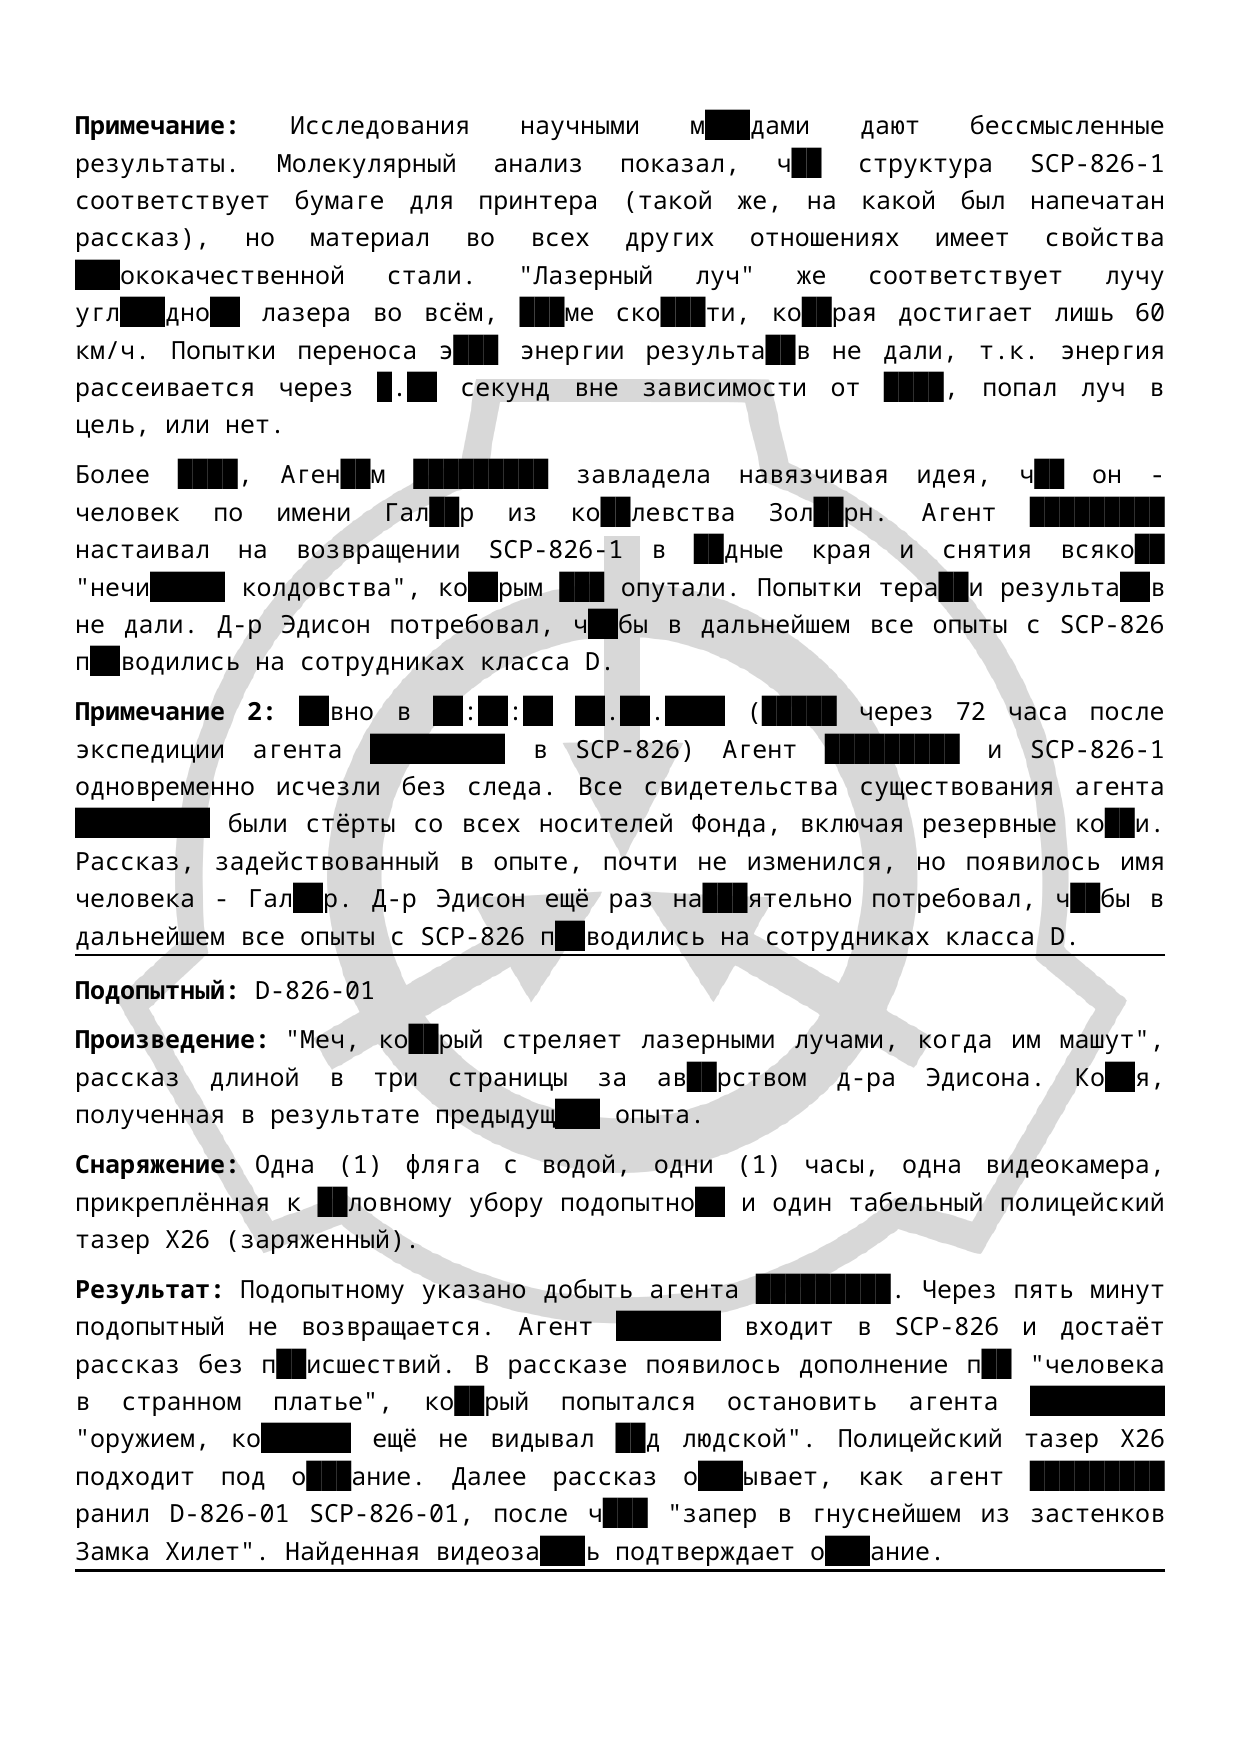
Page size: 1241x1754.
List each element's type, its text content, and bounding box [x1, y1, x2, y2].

text Произведение: "Меч, ко██рый стреляет лазерными лучами, когда им машут", рассказ длиной в три страницы за ав██рством д-ра Эдисона. Ко██я, полученная в результате предыдущ███ опыта. [75, 1022, 1165, 1131]
text Результат: Подопытному указано добыть агента █████████. Через пять минут подопытный не возвращается. Агент ███████ входит в SCP-826 и достаёт рассказ без п██исшествий. В рассказе появилось дополнение п██ "человека в странном платье", ко██рый попытался остановить агента █████████ "оружием, ко██████ ещё не видывал ██д людской". Полицейский тазер X26 подходит под о███ание. Далее рассказ о███ывает, как агент █████████ ранил D-826-01 SCP-826-01, после ч███ "запер в гнуснейшем из застенков Замка Хилет". Найденная видеоза███ь подтверждает о███ание. [75, 1272, 1165, 1569]
text Более ████, Аген██м █████████ завладела навязчивая идея, ч██ он - человек по имени Гал██р из ко██левства Зол██рн. Агент █████████ настаивал на возвращении SCP-826-1 в ██дные края и снятия всяко██ "нечи█████ колдовства", ко██рым ███ опутали. Попытки тера██и результа██в не дали. Д-р Эдисон потребовал, ч██бы в дальнейшем все опыты с SCP-826 п██водились на сотрудниках класса D. [75, 457, 1165, 678]
text Подопытный: D-826-01 [75, 972, 1165, 1006]
text Снаряжение: Одна (1) фляга с водой, одни (1) часы, одна видеокамера, прикреплённая к ██ловному убору подопытно██ и один табельный полицейский тазер X26 (заряженный). [75, 1147, 1165, 1256]
text Примечание 2: ██вно в ██:██:██ ██.██.████ (█████ через 72 часа после экспедиции агента █████████ в SCP-826) Агент █████████ и SCP-826-1 одновременно исчезли без следа. Все свидетельства существования агента █████████ были стёрты со всех носителей Фонда, включая резервные ко██и. Рассказ, задействованный в опыте, почти не изменился, но появилось имя человека - Гал██р. Д-р Эдисон ещё раз на███ятельно потребовал, ч██бы в дальнейшем все опыты с SCP-826 п██водились на сотрудниках класса D. [75, 694, 1165, 954]
text Примечание: Исследования научными м███дами дают бессмысленные результаты. Молекулярный анализ показал, ч██ структура SCP-826-1 соответствует бумаге для принтера (такой же, на какой был напечатан рассказ), но материал во всех других отношениях имеет свойства ███ококачественной стали. "Лазерный луч" же соответствует лучу угл███дно██ лазера во всём, ███ме ско███ти, ко██рая достигает лишь 60 км/ч. Попытки переноса э███ энергии результа██в не дали, т.к. энергия рассеивается через █.██ секунд вне зависимости от ████, попал луч в цель, или нет. [75, 108, 1165, 441]
